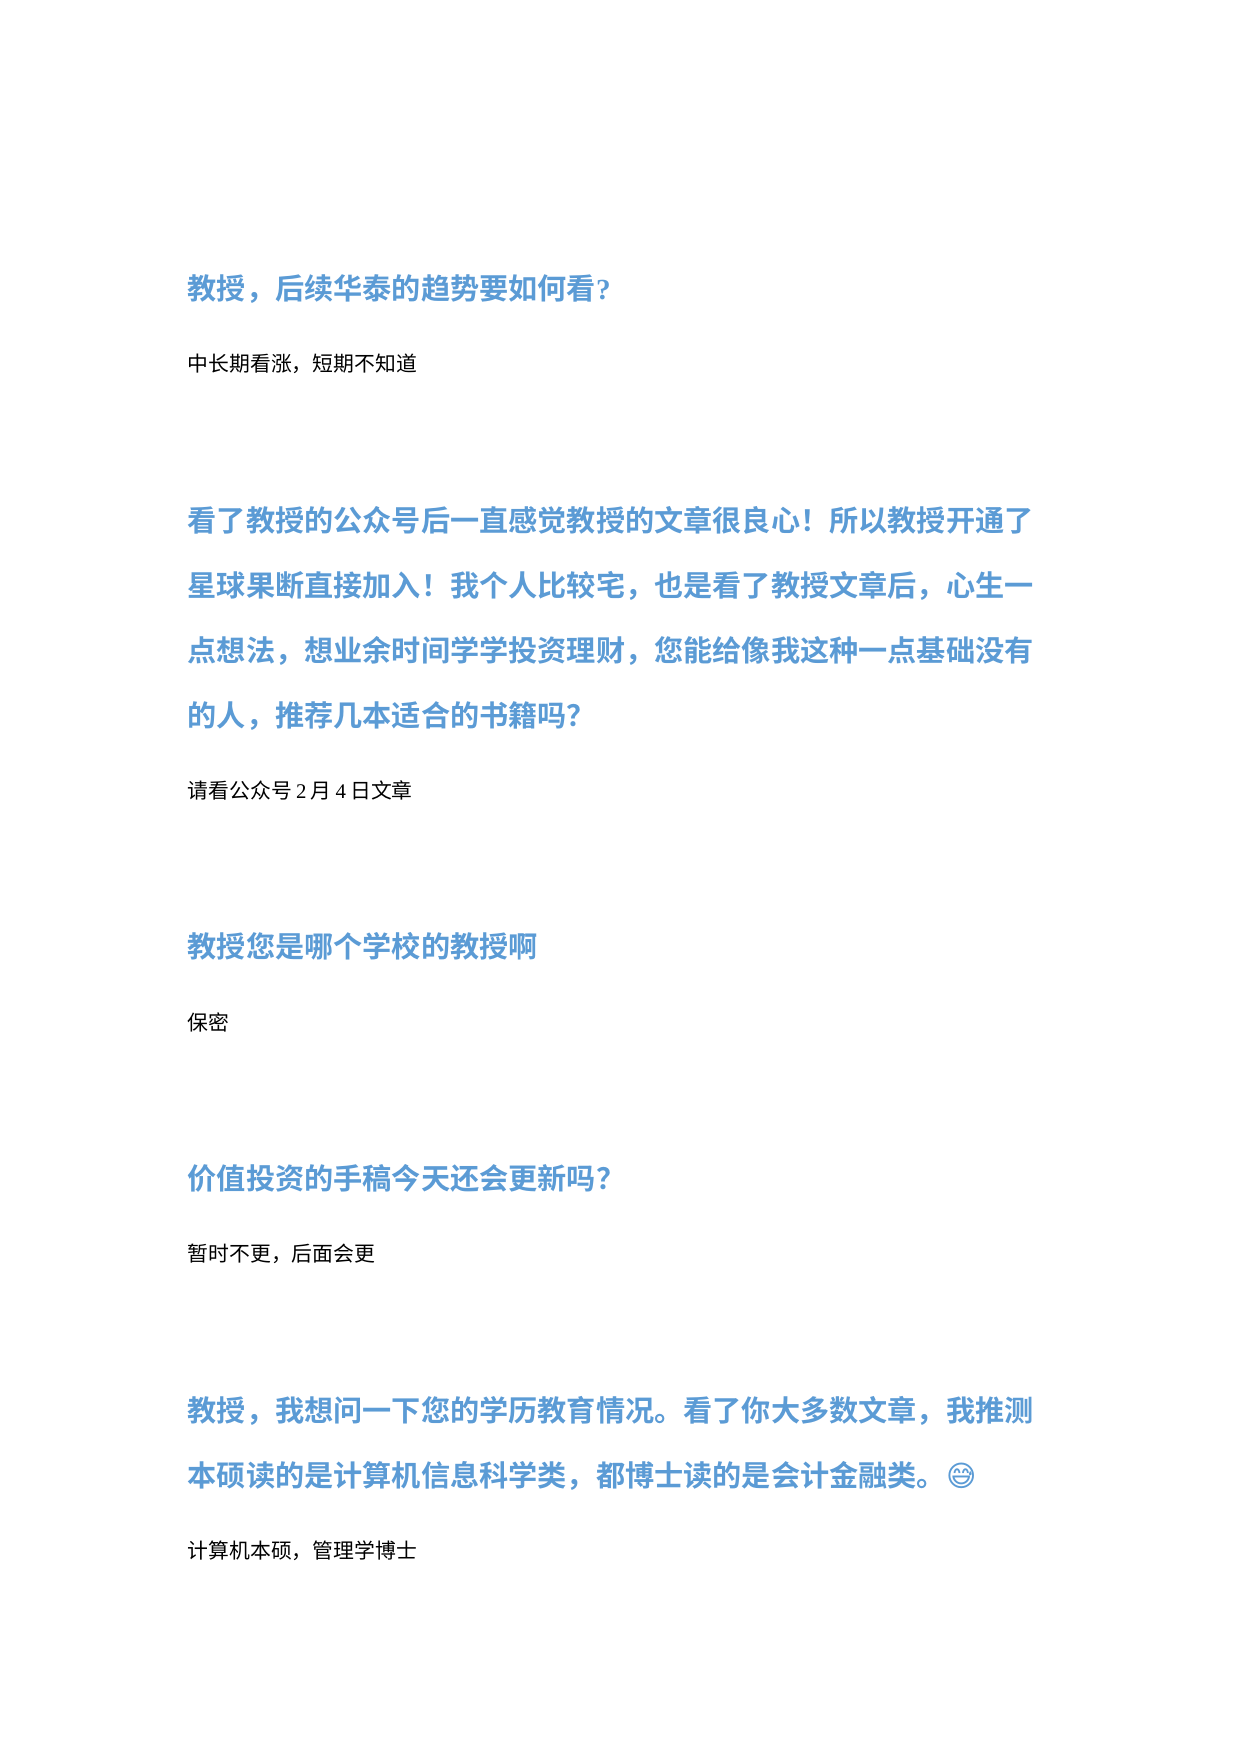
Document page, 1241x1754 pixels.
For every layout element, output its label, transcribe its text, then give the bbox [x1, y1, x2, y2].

text 请看公众号2月4日文章 [187, 773, 1053, 805]
text 教授，后续华泰的趋势要如何看? [187, 254, 1053, 319]
text 中长期看涨，短期不知道 [187, 346, 1053, 379]
text 价值投资的手稿今天还会更新吗？ [187, 1144, 1053, 1209]
text 教授您是哪个学校的教授啊 [187, 913, 1053, 978]
text 教授，我想问一下您的学历教育情况。看了你大多数文章，我推测本硕读的是计算机信息科学类，都博士读的是会计金融类。😅 [187, 1376, 1053, 1506]
text 保密 [187, 1005, 1053, 1037]
text 计算机本硕，管理学博士 [187, 1533, 1053, 1566]
text 看了教授的公众号后一直感觉教授的文章很良心！所以教授开通了星球果断直接加入！我个人比较宅，也是看了教授文章后，心生一点想法，想业余时间学学投资理财，您能给像我这种一点基础没有的人，推荐几本适合的书籍吗？ [187, 486, 1053, 746]
text 暂时不更，后面会更 [187, 1236, 1053, 1269]
